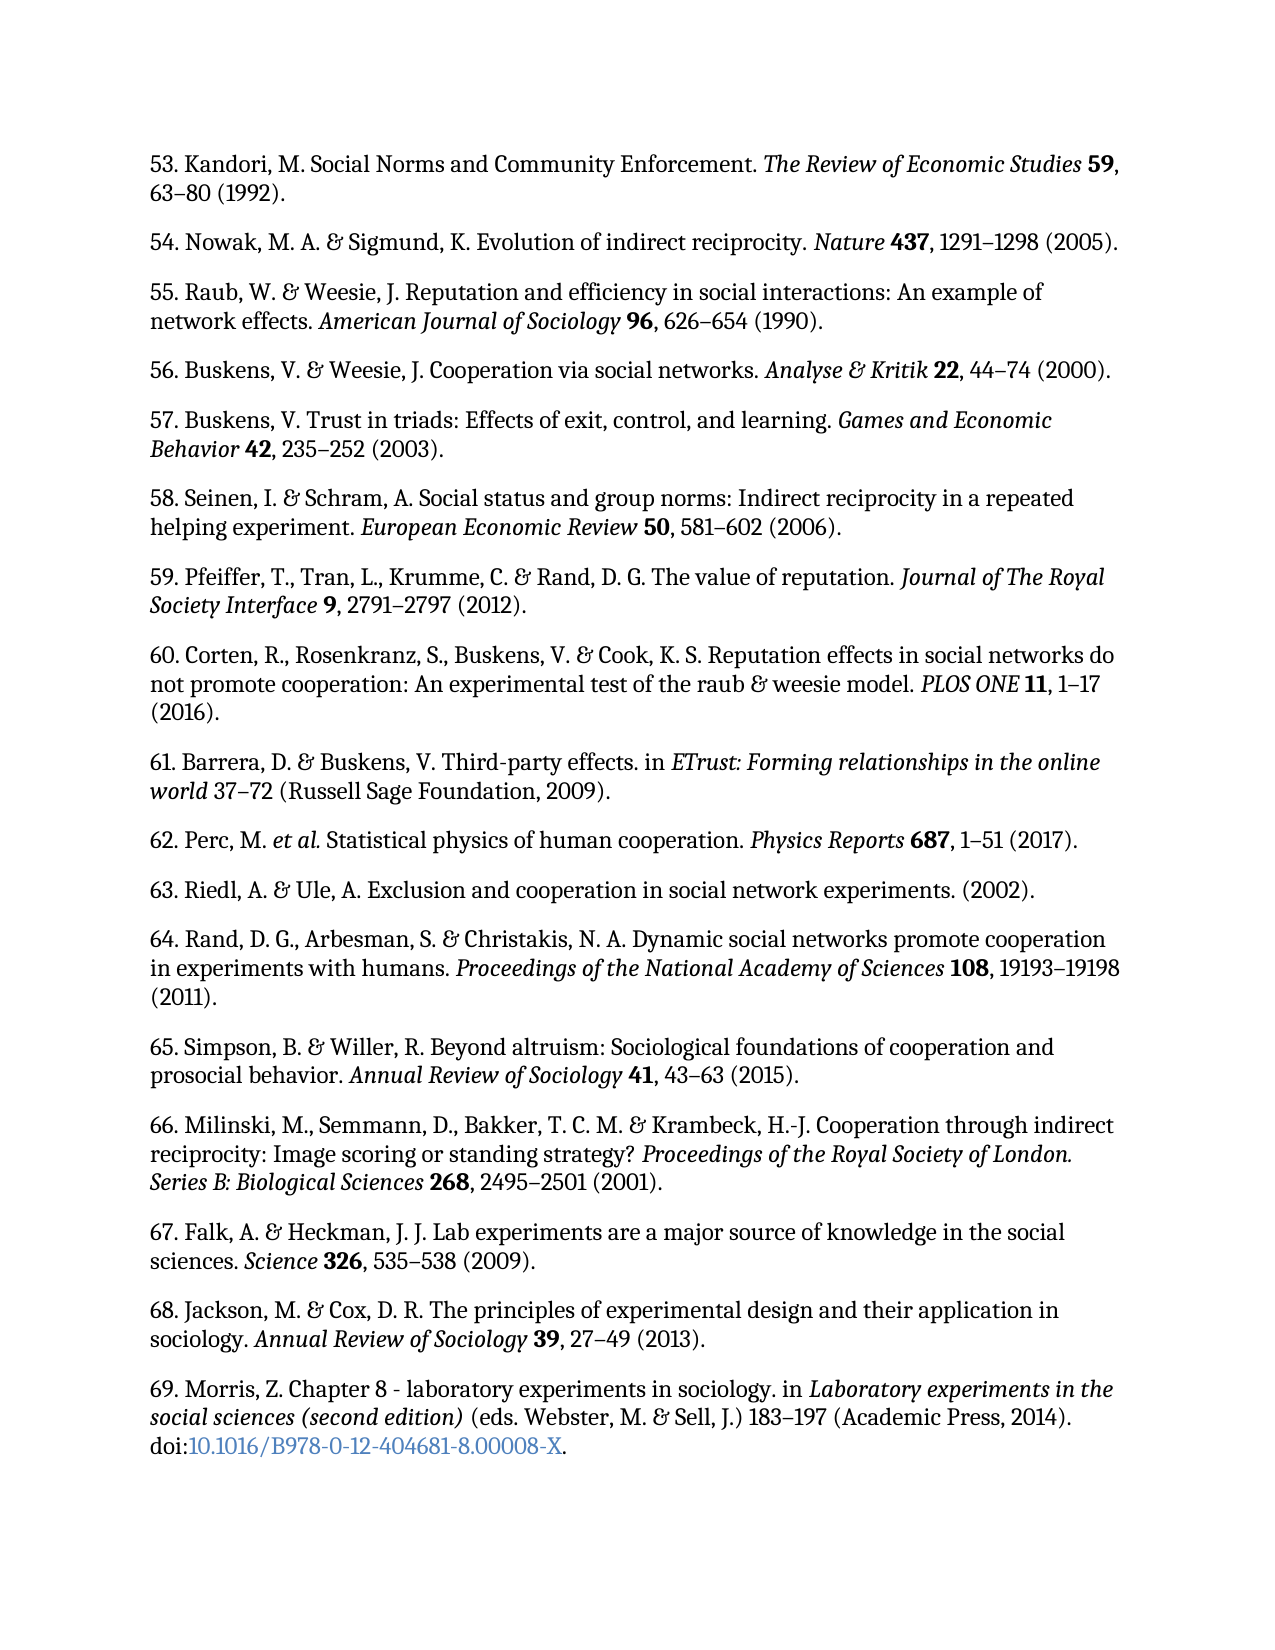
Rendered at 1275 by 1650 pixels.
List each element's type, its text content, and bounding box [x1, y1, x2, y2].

text 69. Morris, Z. Chapter 8 - laboratory experiments in sociology. in Laboratory experiments in the social sciences (second edition) (eds. Webster, M. & Sell, J.) 183–197 (Academic Press, 2014). doi:10.1016/B978-0-12-404681-8.00008-X. [150, 1374, 1125, 1461]
text 62. Perc, M. et al. Statistical physics of human cooperation. Physics Reports 687, 1–51 (2017). [150, 826, 1125, 855]
text 67. Falk, A. & Heckman, J. J. Lab experiments are a major source of knowledge in the social sciences. Science 326, 535–538 (2009). [150, 1218, 1125, 1275]
text 56. Buskens, V. & Weesie, J. Cooperation via social networks. Analyse & Kritik 22, 44–74 (2000). [150, 356, 1125, 385]
text 54. Nowak, M. A. & Sigmund, K. Evolution of indirect reciprocity. Nature 437, 1291–1298 (2005). [150, 228, 1125, 257]
text 65. Simpson, B. & Willer, R. Beyond altruism: Sociological foundations of cooperation and prosocial behavior. Annual Review of Sociology 41, 43–63 (2015). [150, 1032, 1125, 1090]
text 55. Raub, W. & Weesie, J. Reputation and efficiency in social interactions: An example of network effects. American Journal of Sociology 96, 626–654 (1990). [150, 278, 1125, 335]
text 64. Rand, D. G., Arbesman, S. & Christakis, N. A. Dynamic social networks promote cooperation in experiments with humans. Proceedings of the National Academy of Sciences 108, 19193–19198 (2011). [150, 925, 1125, 1012]
text 57. Buskens, V. Trust in triads: Effects of exit, control, and learning. Games and Economic Behavior 42, 235–252 (2003). [150, 406, 1125, 463]
text 66. Milinski, M., Semmann, D., Bakker, T. C. M. & Krambeck, H.-J. Cooperation through indirect reciprocity: Image scoring or standing strategy? Proceedings of the Royal Society of London. Series B: Biological Sciences 268, 2495–2501 (2001). [150, 1111, 1125, 1197]
text 63. Riedl, A. & Ule, A. Exclusion and cooperation in social network experiments. (2002). [150, 876, 1125, 904]
text 53. Kandori, M. Social Norms and Community Enforcement. The Review of Economic Studies 59, 63–80 (1992). [150, 150, 1125, 207]
text 59. Pfeiffer, T., Tran, L., Krumme, C. & Rand, D. G. The value of reputation. Journal of The Royal Society Interface 9, 2791–2797 (2012). [150, 562, 1125, 620]
text 60. Corten, R., Rosenkranz, S., Buskens, V. & Cook, K. S. Reputation effects in social networks do not promote cooperation: An experimental test of the raub & weesie model. PLOS ONE 11, 1–17 (2016). [150, 641, 1125, 727]
text 58. Seinen, I. & Schram, A. Social status and group norms: Indirect reciprocity in a repeated helping experiment. European Economic Review 50, 581–602 (2006). [150, 484, 1125, 542]
text 68. Jackson, M. & Cox, D. R. The principles of experimental design and their application in sociology. Annual Review of Sociology 39, 27–49 (2013). [150, 1296, 1125, 1354]
text 61. Barrera, D. & Buskens, V. Third-party effects. in ETrust: Forming relationships in the online world 37–72 (Russell Sage Foundation, 2009). [150, 748, 1125, 805]
